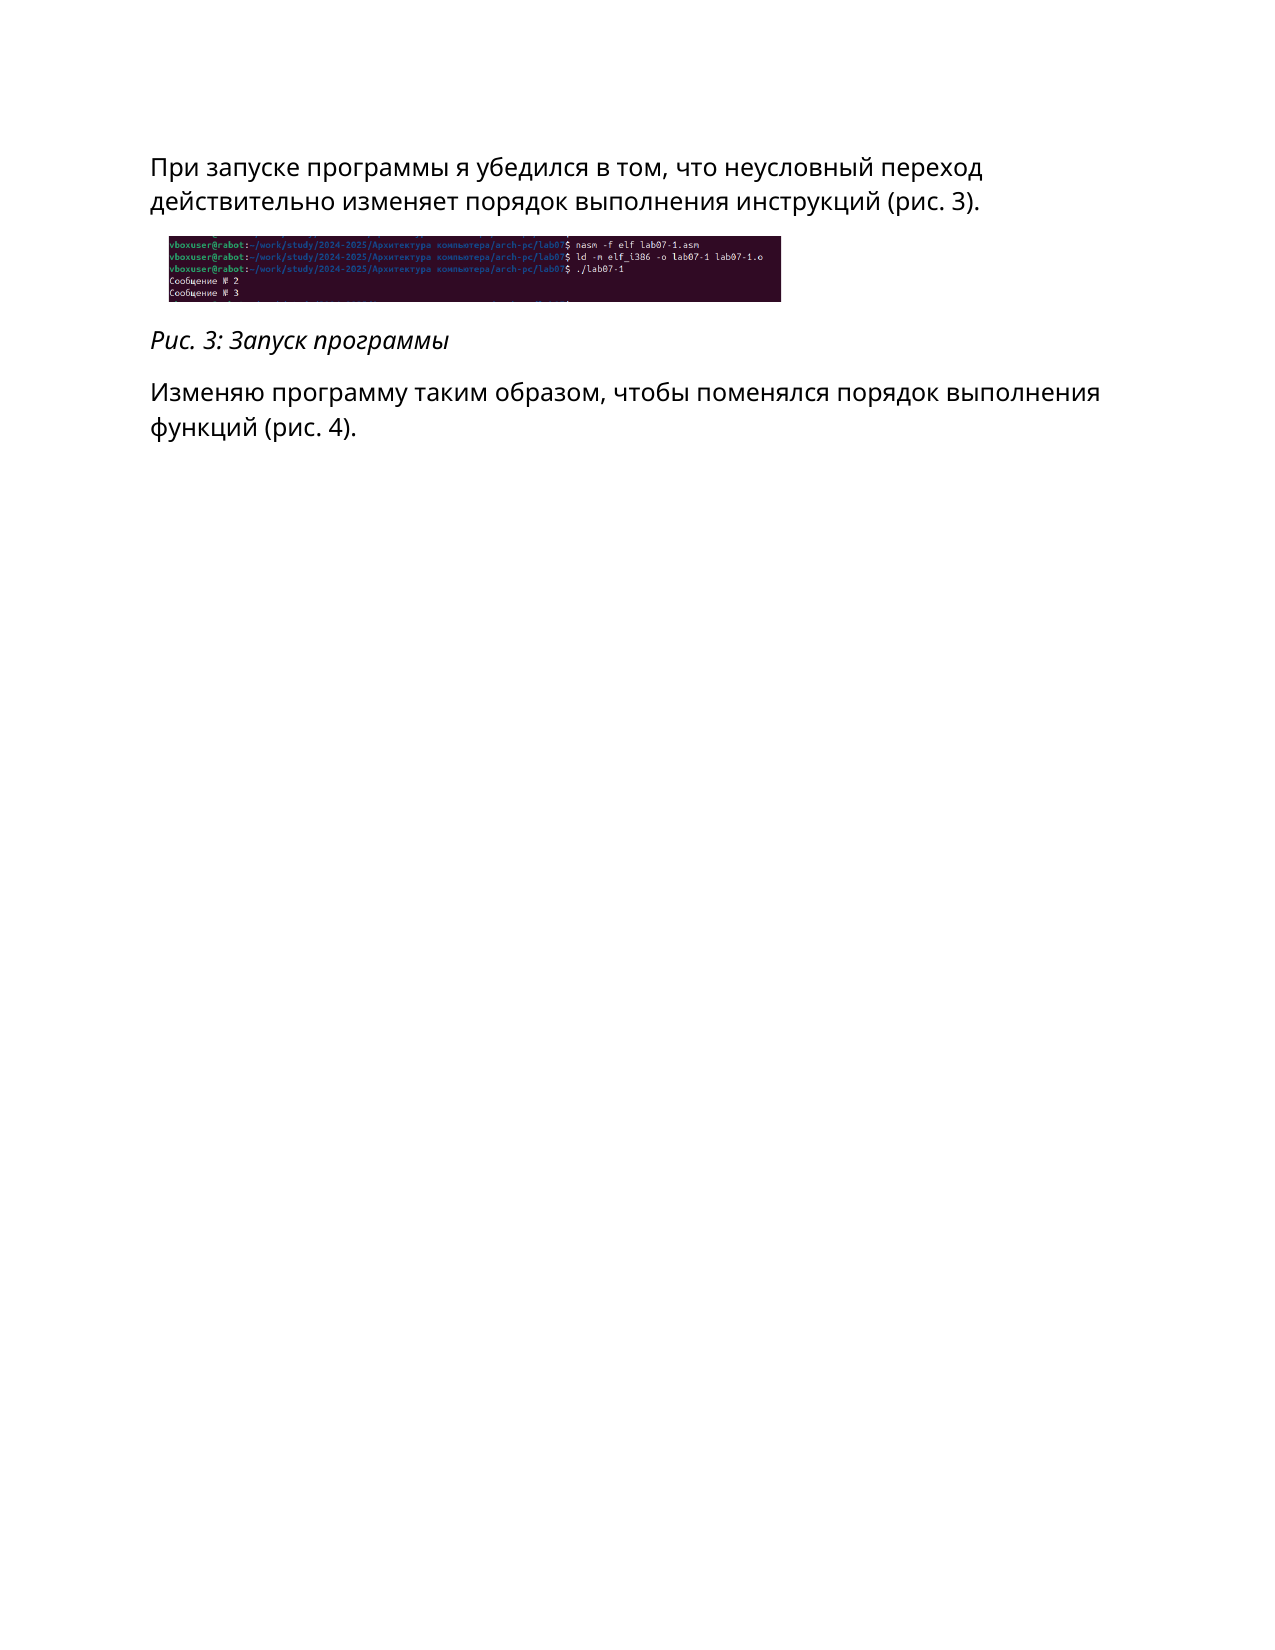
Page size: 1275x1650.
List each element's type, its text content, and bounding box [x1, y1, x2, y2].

text При запуске программы я убедился в том, что неусловный переход действительно изменяет порядок выполнения инструкций (рис. 3). [150, 150, 1125, 218]
text Рис. 3: Запуск программы [150, 322, 1125, 356]
picture [168, 236, 782, 302]
text Изменяю программу таким образом, чтобы поменялся порядок выполнения функций (рис. 4). [150, 375, 1125, 443]
